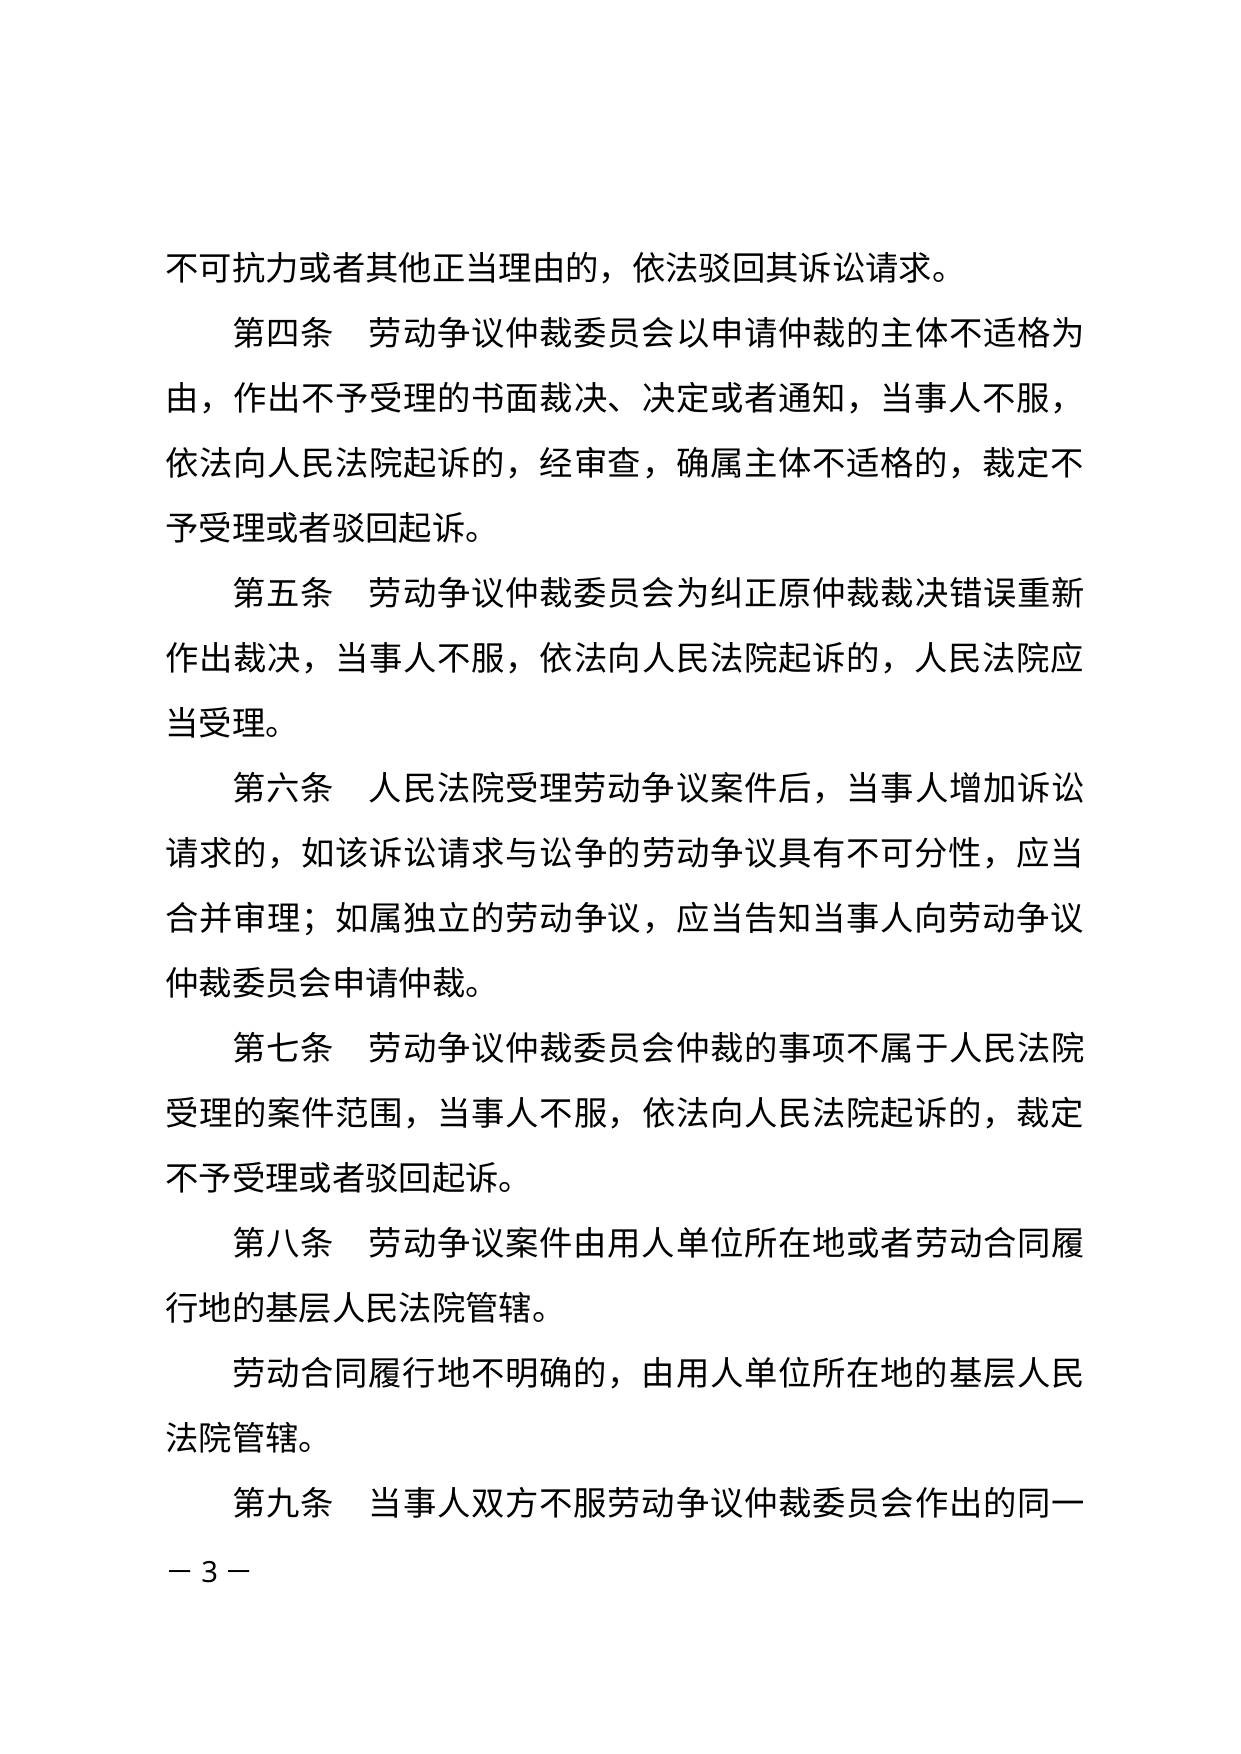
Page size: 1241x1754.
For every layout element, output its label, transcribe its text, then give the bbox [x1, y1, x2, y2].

text 第八条 劳动争议案件由用人单位所在地或者劳动合同履行地的基层人民法院管辖。 [165, 1208, 1087, 1338]
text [165, 1468, 1087, 1533]
text 第七条 劳动争议仲裁委员会仲裁的事项不属于人民法院受理的案件范围，当事人不服，依法向人民法院起诉的，裁定不予受理或者驳回起诉。 [165, 1013, 1087, 1208]
text 第五条 劳动争议仲裁委员会为纠正原仲裁裁决错误重新作出裁决，当事人不服，依法向人民法院起诉的，人民法院应当受理。 [165, 558, 1087, 753]
text 第六条 人民法院受理劳动争议案件后，当事人增加诉讼请求的，如该诉讼请求与讼争的劳动争议具有不可分性，应当合并审理；如属独立的劳动争议，应当告知当事人向劳动争议仲裁委员会申请仲裁。 [165, 753, 1087, 1013]
text 第四条 劳动争议仲裁委员会以申请仲裁的主体不适格为由，作出不予受理的书面裁决、决定或者通知，当事人不服，依法向人民法院起诉的，经审查，确属主体不适格的，裁定不予受理或者驳回起诉。 [165, 298, 1087, 558]
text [165, 233, 1087, 298]
text 劳动合同履行地不明确的，由用人单位所在地的基层人民法院管辖。 [165, 1338, 1087, 1468]
